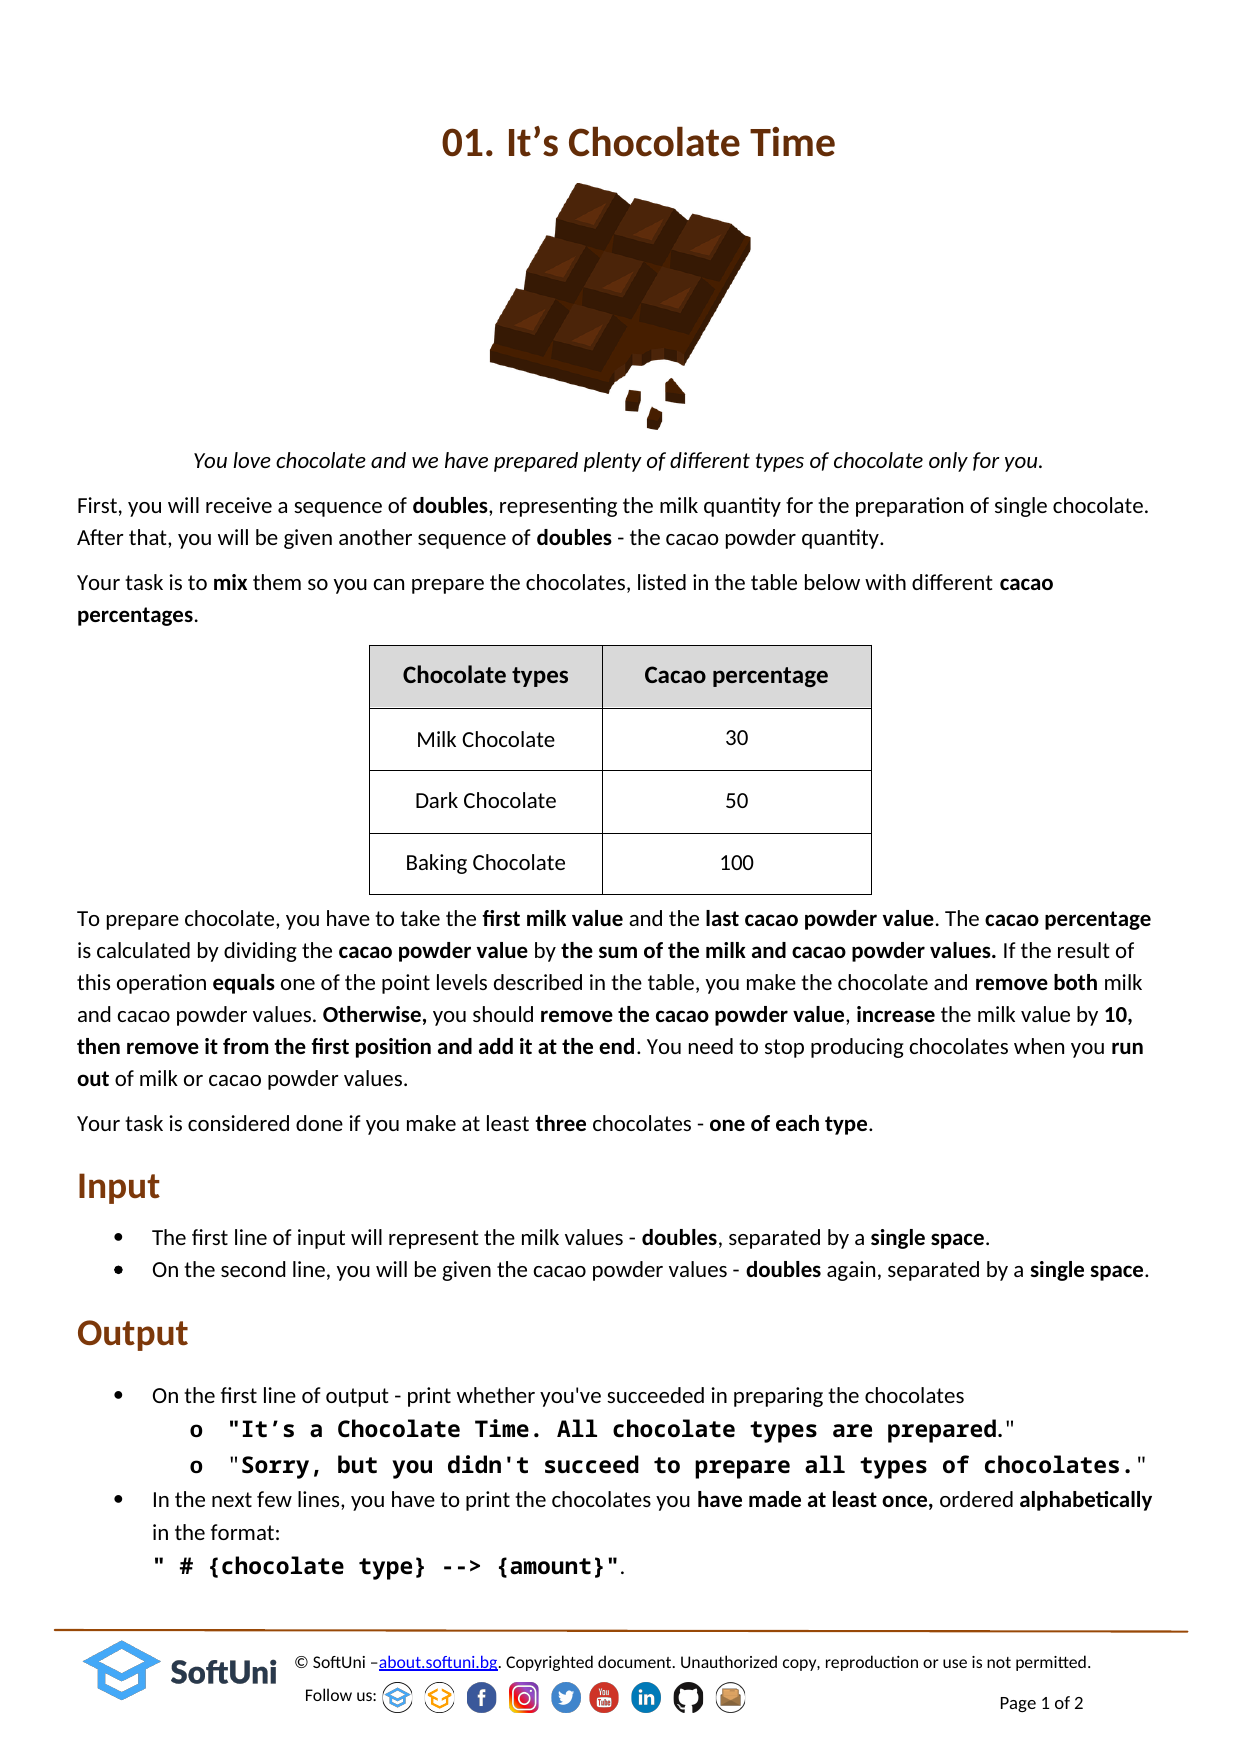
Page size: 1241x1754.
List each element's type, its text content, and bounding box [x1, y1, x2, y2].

text You love chocolate and we have prepared plenty of different types of chocolate only for you. [77, 446, 1163, 474]
list On the first line of output - print whether you've succeeded in preparing the chocolates [114, 1381, 1163, 1409]
picture [631, 1682, 640, 1691]
picture [424, 1682, 455, 1713]
table_cell Milk Chocolate [370, 709, 602, 770]
picture [652, 1704, 661, 1713]
text To prepare chocolate, you have to take the first milk value and the last cacao powder value. The cacao percentage is calculated by dividing the cacao powder value by the sum of the milk and cacao powder values. If the result of this operation equals one of the point levels described in the table, you make the chocolate and remove both milk and cacao powder values. Otherwise, you should remove the cacao powder value, increase the milk value by 10, then remove it from the first position and add it at the end. You need to stop producing chocolates when you run out of milk or cacao powder values. [77, 904, 1163, 1093]
table_header Chocolate types [370, 646, 602, 707]
table_cell 100 [603, 834, 871, 894]
list "Sorry, but you didn't succeed to prepare all types of chocolates." [189, 1449, 1163, 1481]
picture [551, 1682, 581, 1713]
picture [673, 1682, 704, 1713]
table_header Cacao percentage [603, 646, 871, 707]
picture [382, 1682, 413, 1713]
table_cell 30 [603, 709, 871, 770]
picture [589, 1682, 619, 1713]
subtitle Input [77, 1162, 1163, 1208]
text First, you will receive a sequence of doubles, representing the milk quantity for the preparation of single chocolate. After that, you will be given another sequence of doubles - the cacao powder quantity. [77, 491, 1163, 551]
list " # {chocolate type} --> {amount}". [152, 1550, 1163, 1581]
table_cell 50 [603, 771, 871, 833]
list "It’s a Chocolate Time. All chocolate types are prepared." [189, 1413, 1163, 1445]
picture [76, 1634, 283, 1706]
text Your task is considered done if you make at least three chocolates - one of each type. [77, 1109, 1163, 1137]
picture [467, 1682, 497, 1713]
subtitle Output [77, 1308, 1163, 1354]
table_cell Dark Chocolate [370, 771, 602, 833]
picture [489, 183, 751, 430]
text Your task is to mix them so you can prepare the chocolates, listed in the table below with different cacao percentages. [77, 568, 1163, 628]
table_cell Baking Chocolate [370, 834, 602, 894]
picture [509, 1682, 539, 1713]
list On the second line, you will be given the cacao powder values - doubles again, separated by a single space. [114, 1256, 1163, 1283]
picture [652, 1682, 661, 1691]
picture [645, 1695, 654, 1704]
list The first line of input will represent the milk values - doubles, separated by a single space. [114, 1223, 1163, 1251]
subtitle It’s Chocolate Time [114, 116, 1163, 167]
picture [715, 1682, 746, 1713]
picture [631, 1704, 640, 1713]
list In the next few lines, you have to print the chocolates you have made at least once, ordered alphabetically in the format: [114, 1486, 1163, 1546]
